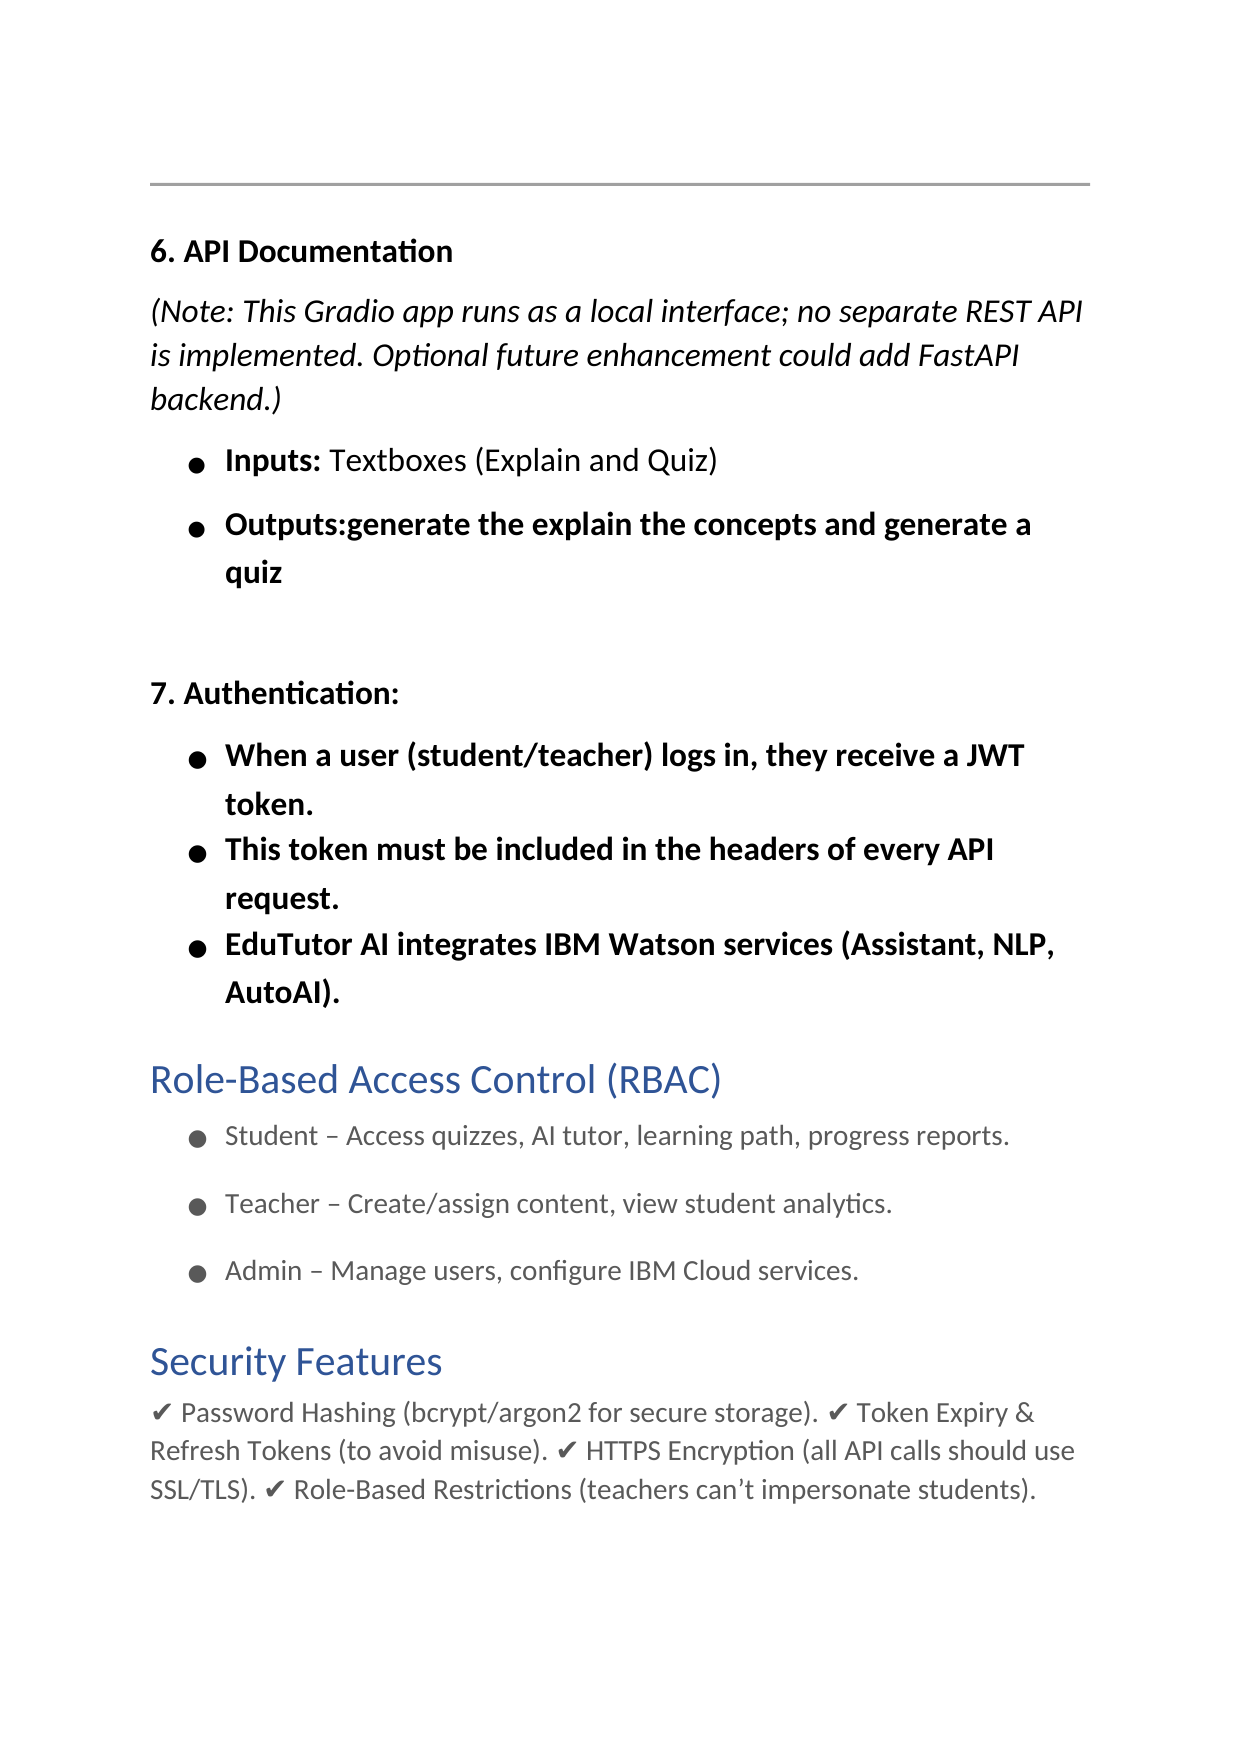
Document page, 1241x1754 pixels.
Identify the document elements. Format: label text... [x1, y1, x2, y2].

list Inputs: Textboxes (Explain and Quiz) [187, 439, 1090, 483]
subtitle ✔ Password Hashing (bcrypt/argon2 for secure storage). ✔ Token Expiry & Refresh Tokens (to avoid misuse). ✔ HTTPS Encryption (all API calls should use SSL/TLS). ✔ Role-Based Restrictions (teachers can’t impersonate students). [150, 1394, 1090, 1507]
subtitle Security Features [150, 1335, 1090, 1386]
list Outputs:generate the explain the concepts and generate a quiz [187, 503, 1090, 592]
subtitle Student – Access quizzes, AI tutor, learning path, progress reports. [187, 1112, 1090, 1159]
subtitle Role-Based Access Control (RBAC) [150, 1053, 1090, 1103]
subtitle Admin – Manage users, configure IBM Cloud services. [187, 1247, 1090, 1294]
list This token must be included in the headers of every API request. [187, 827, 1090, 918]
text 7. Authentication: [150, 672, 1090, 713]
subtitle Teacher – Create/assign content, view student analytics. [187, 1179, 1090, 1226]
list When a user (student/teacher) logs in, they receive a JWT token. [187, 733, 1090, 824]
list EduTutor AI integrates IBM Watson services (Assistant, NLP, AutoAI). [187, 921, 1090, 1012]
text 6. API Documentation [150, 230, 1090, 270]
text (Note: This Gradio app runs as a local interface; no separate REST API is implemented. Optional future enhancement could add FastAPI backend.) [150, 290, 1090, 419]
